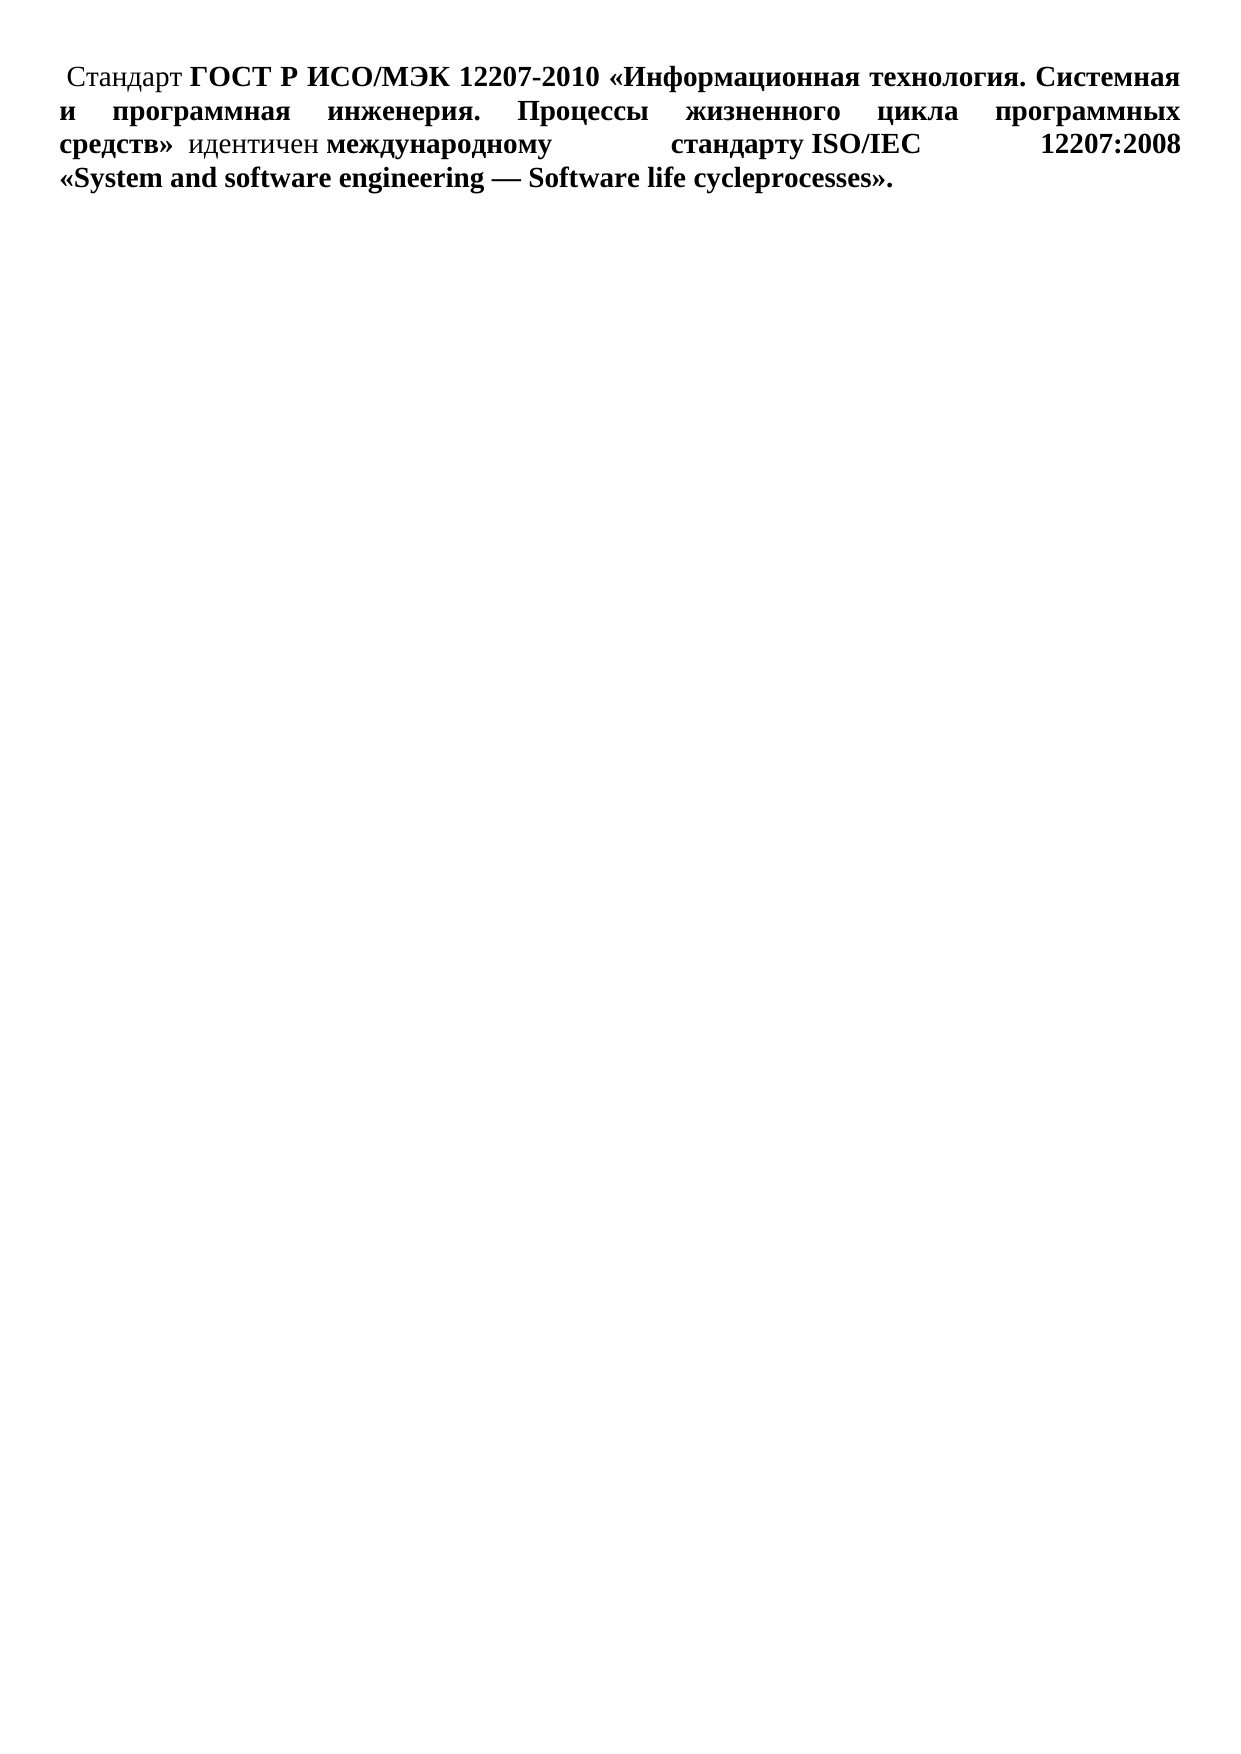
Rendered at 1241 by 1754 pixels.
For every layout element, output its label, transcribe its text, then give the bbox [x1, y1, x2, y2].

text Стандарт ГОСТ Р ИСО/МЭК 12207-2010 «Информационная технология. Системная и программная инженерия. Процессы жизненного цикла программных средств» идентичен международному стандарту ISO/IEC 12207:2008 «System and software engineering — Software life cycleprocesses». [59, 59, 1181, 193]
